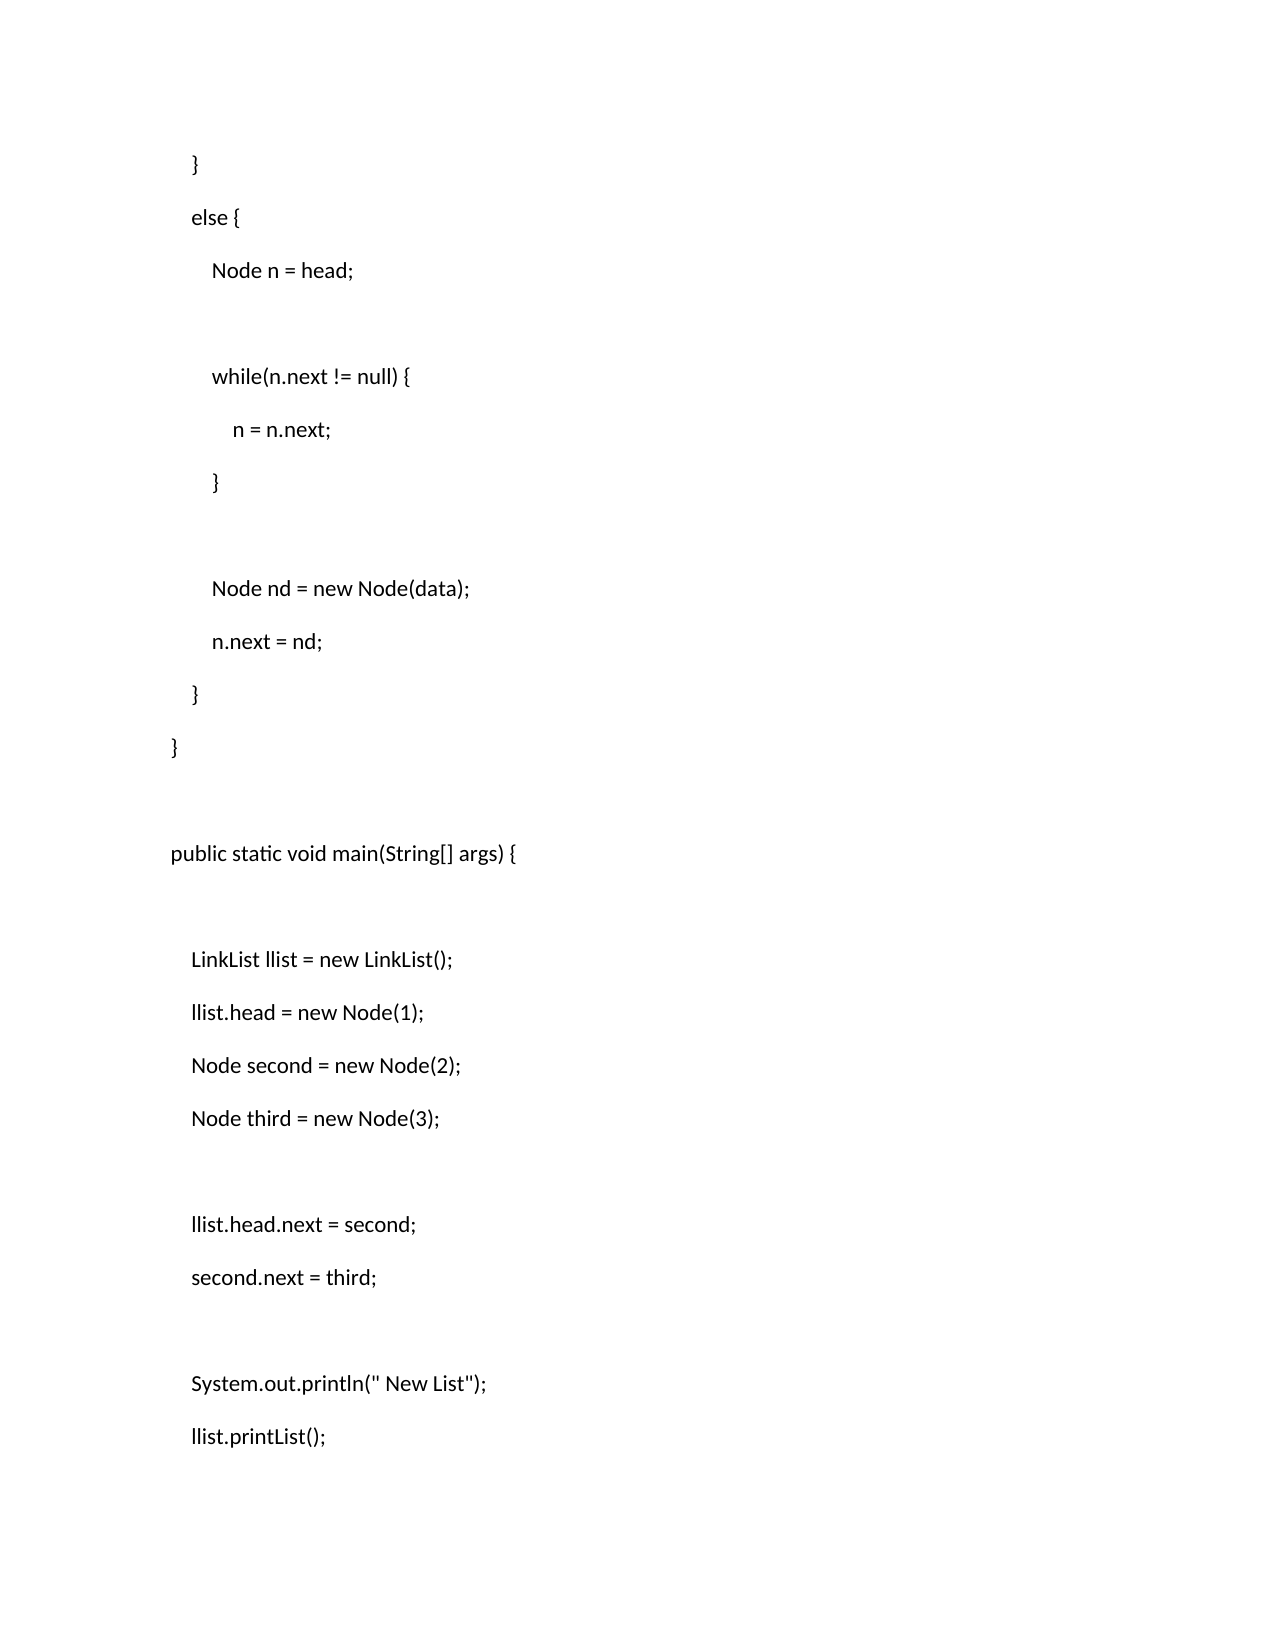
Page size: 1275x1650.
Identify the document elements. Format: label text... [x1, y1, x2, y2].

text llist.printList(); [150, 1422, 1125, 1451]
text Node second = new Node(2); [150, 1051, 1125, 1079]
text n.next = nd; [150, 627, 1125, 655]
text second.next = third; [150, 1263, 1125, 1291]
text } [150, 680, 1125, 708]
text } [150, 733, 1125, 761]
text llist.head.next = second; [150, 1210, 1125, 1238]
text Node nd = new Node(data); [150, 574, 1125, 602]
text n = n.next; [150, 415, 1125, 443]
text System.out.println(" New List"); [150, 1369, 1125, 1397]
text LinkList llist = new LinkList(); [150, 945, 1125, 973]
text Node third = new Node(3); [150, 1104, 1125, 1132]
text else { [150, 203, 1125, 231]
text } [150, 468, 1125, 496]
text llist.head = new Node(1); [150, 998, 1125, 1026]
text } [150, 150, 1125, 178]
text while(n.next != null) { [150, 362, 1125, 390]
text Node n = head; [150, 256, 1125, 284]
text public static void main(String[] args) { [150, 839, 1125, 867]
